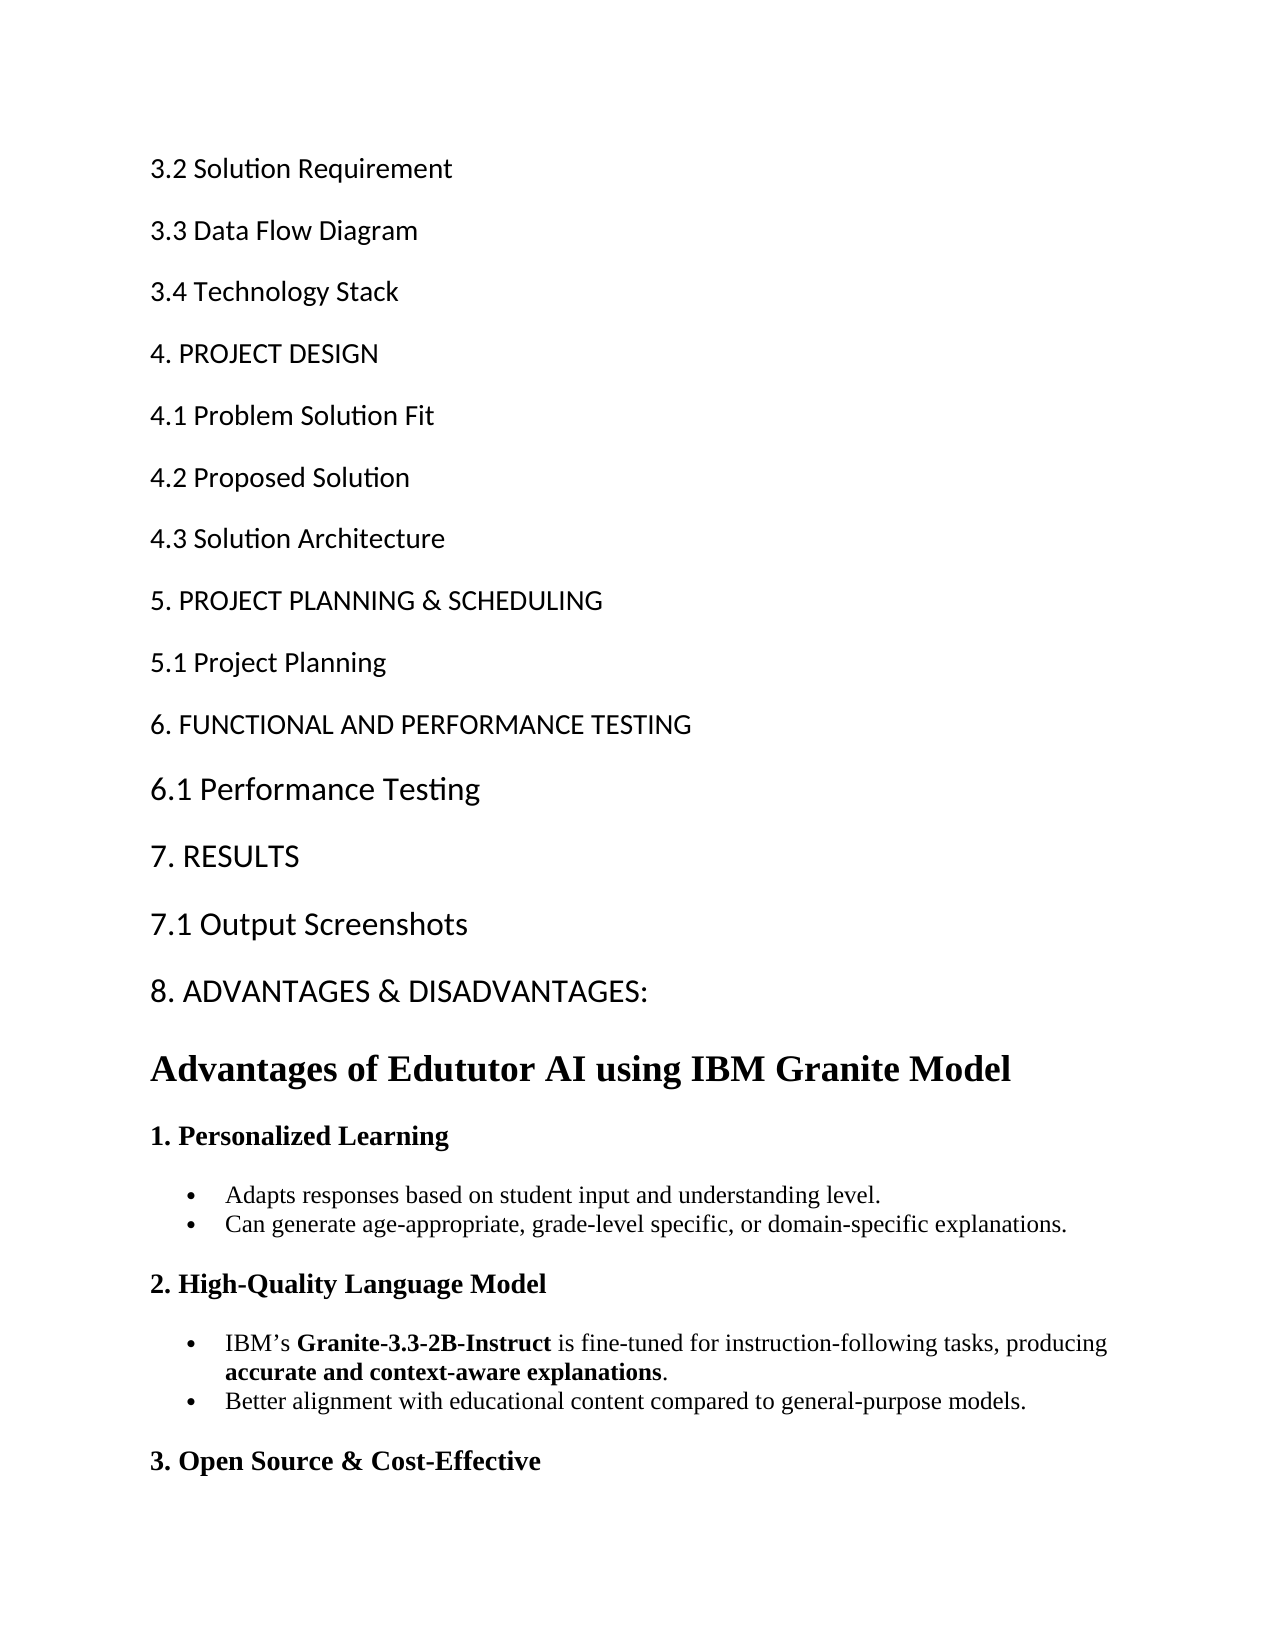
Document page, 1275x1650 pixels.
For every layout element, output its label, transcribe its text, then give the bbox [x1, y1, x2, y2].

text 6. FUNCTIONAL AND PERFORMANCE TESTING [150, 706, 1125, 742]
text 7. RESULTS [150, 835, 1125, 876]
text 5. PROJECT PLANNING & SCHEDULING [150, 582, 1125, 618]
list Better alignment with educational content compared to general-purpose models. [187, 1386, 1125, 1415]
text 3.3 Data Flow Diagram [150, 212, 1125, 247]
text 5.1 Project Planning [150, 644, 1125, 680]
text 3.2 Solution Requirement [150, 150, 1125, 186]
text Advantages of Edututor AI using IBM Granite Model [150, 1046, 1125, 1089]
list IBM’s Granite-3.3-2B-Instruct is fine-tuned for instruction-following tasks, producing accurate and context-aware explanations. [187, 1328, 1125, 1386]
text 3.4 Technology Stack [150, 273, 1125, 309]
text 7.1 Output Screenshots [150, 903, 1125, 944]
text 4. PROJECT DESIGN [150, 335, 1125, 371]
text 3. Open Source & Cost-Effective [150, 1444, 1125, 1476]
list Adapts responses based on student input and understanding level. [187, 1180, 1125, 1209]
list Can generate age-appropriate, grade-level specific, or domain-specific explanations. [187, 1209, 1125, 1238]
text 4.1 Problem Solution Fit [150, 397, 1125, 433]
text 4.2 Proposed Solution [150, 459, 1125, 494]
text 4.3 Solution Architecture [150, 521, 1125, 556]
text 1. Personalized Learning [150, 1119, 1125, 1151]
text 2. High-Quality Language Model [150, 1267, 1125, 1299]
text 8. ADVANTAGES & DISADVANTAGES: [150, 971, 1125, 1011]
text 6.1 Performance Testing [150, 768, 1125, 808]
